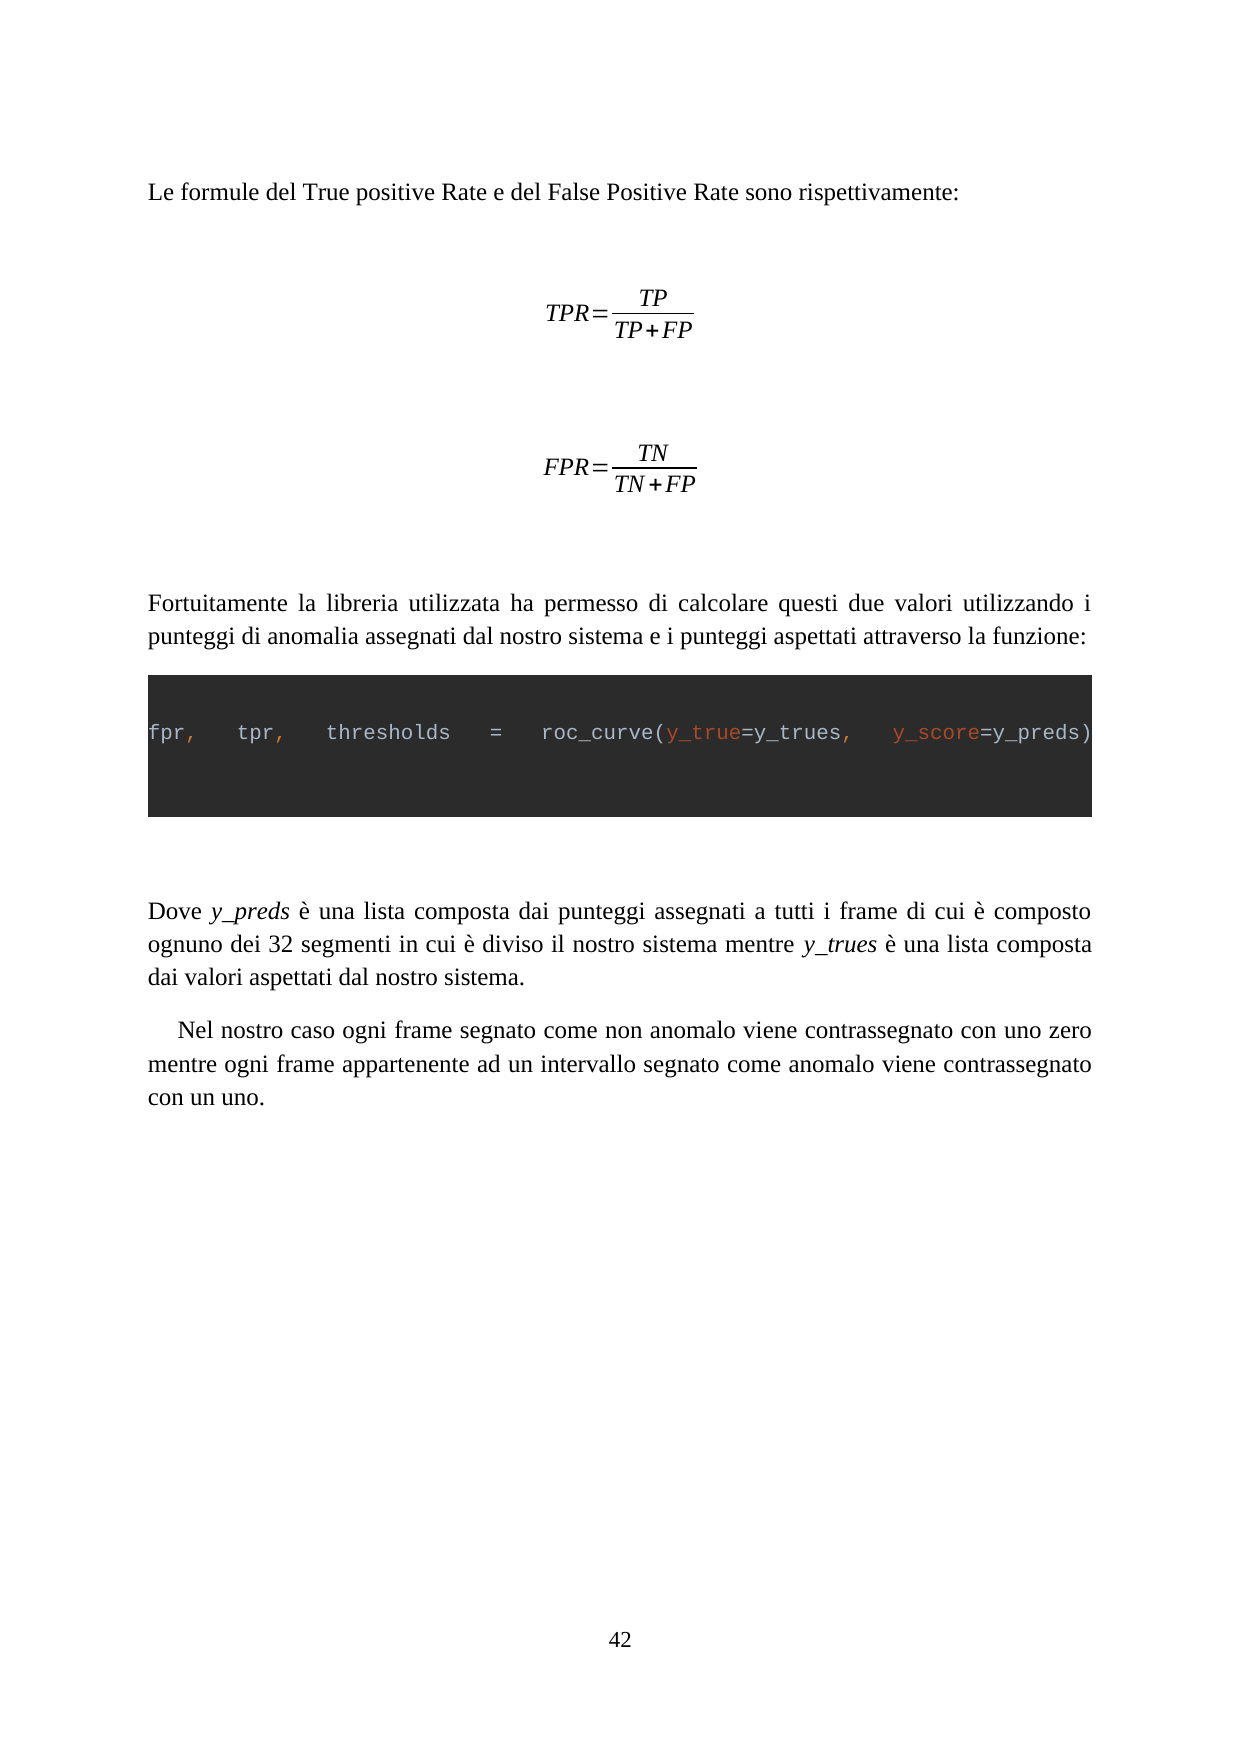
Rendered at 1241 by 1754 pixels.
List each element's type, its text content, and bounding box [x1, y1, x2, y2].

text Fortuitamente la libreria utilizzata ha permesso di calcolare questi due valori utilizzando i punteggi di anomalia assegnati dal nostro sistema e i punteggi aspettati attraverso la funzione: [148, 588, 1092, 650]
text fpr, tpr, thresholds = roc_curve(y_true=y_trues, y_score=y_preds) [148, 675, 1092, 817]
text Le formule del True positive Rate e del False Positive Rate sono rispettivamente: [148, 177, 1092, 206]
text Dove y_preds è una lista composta dai punteggi assegnati a tutti i frame di cui è composto ognuno dei 32 segmenti in cui è diviso il nostro sistema mentre y_trues è una lista composta dai valori aspettati dal nostro sistema. [148, 896, 1092, 991]
text Nel nostro caso ogni frame segnato come non anomalo viene contrassegnato con uno zero mentre ogni frame appartenente ad un intervallo segnato come anomalo viene contrassegnato con un uno. [148, 1016, 1092, 1110]
